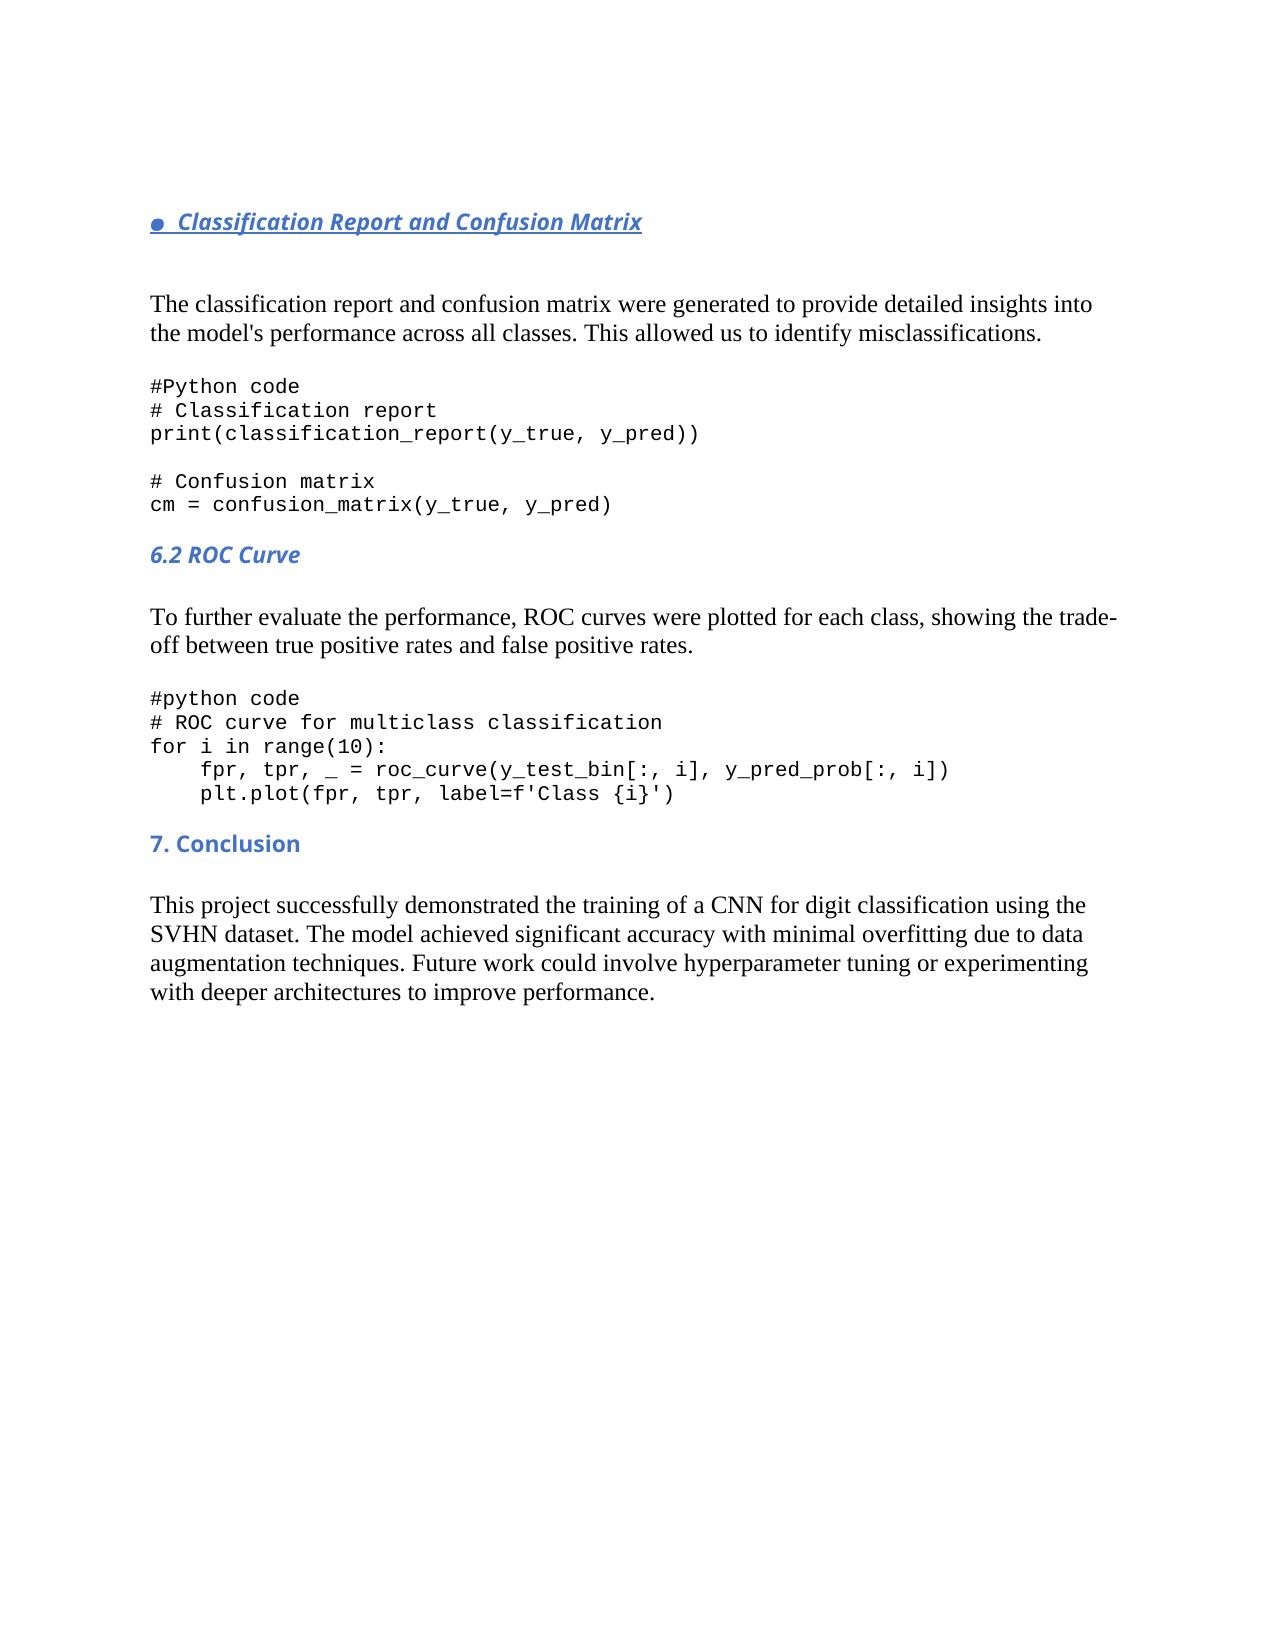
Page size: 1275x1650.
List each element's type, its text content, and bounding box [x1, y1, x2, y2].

text The classification report and confusion matrix were generated to provide detailed insights into the model's performance across all classes. This allowed us to identify misclassifications. [150, 289, 1125, 347]
text #Python code [150, 376, 1125, 400]
text # ROC curve for multiclass classification [150, 712, 1125, 736]
text fpr, tpr, _ = roc_curve(y_test_bin[:, i], y_pred_prob[:, i]) [150, 759, 1125, 783]
text # Classification report [150, 400, 1125, 423]
text # Confusion matrix [150, 471, 1125, 494]
subtitle 6.2 ROC Curve [150, 539, 1125, 570]
subtitle . Classification Report and Confusion Matrix [150, 150, 1125, 252]
text cm = confusion_matrix(y_true, y_pred) [150, 494, 1125, 518]
text To further evaluate the performance, ROC curves were plotted for each class, showing the trade-off between true positive rates and false positive rates. [150, 602, 1125, 659]
text plt.plot(fpr, tpr, label=f'Class {i}') [150, 783, 1125, 807]
subtitle 7. Conclusion [150, 827, 1125, 859]
text This project successfully demonstrated the training of a CNN for digit classification using the SVHN dataset. The model achieved significant accuracy with minimal overfitting due to data augmentation techniques. Future work could involve hyperparameter tuning or experimenting with deeper architectures to improve performance. [150, 890, 1125, 1005]
text for i in range(10): [150, 736, 1125, 759]
text print(classification_report(y_true, y_pred)) [150, 423, 1125, 447]
text #python code [150, 688, 1125, 712]
